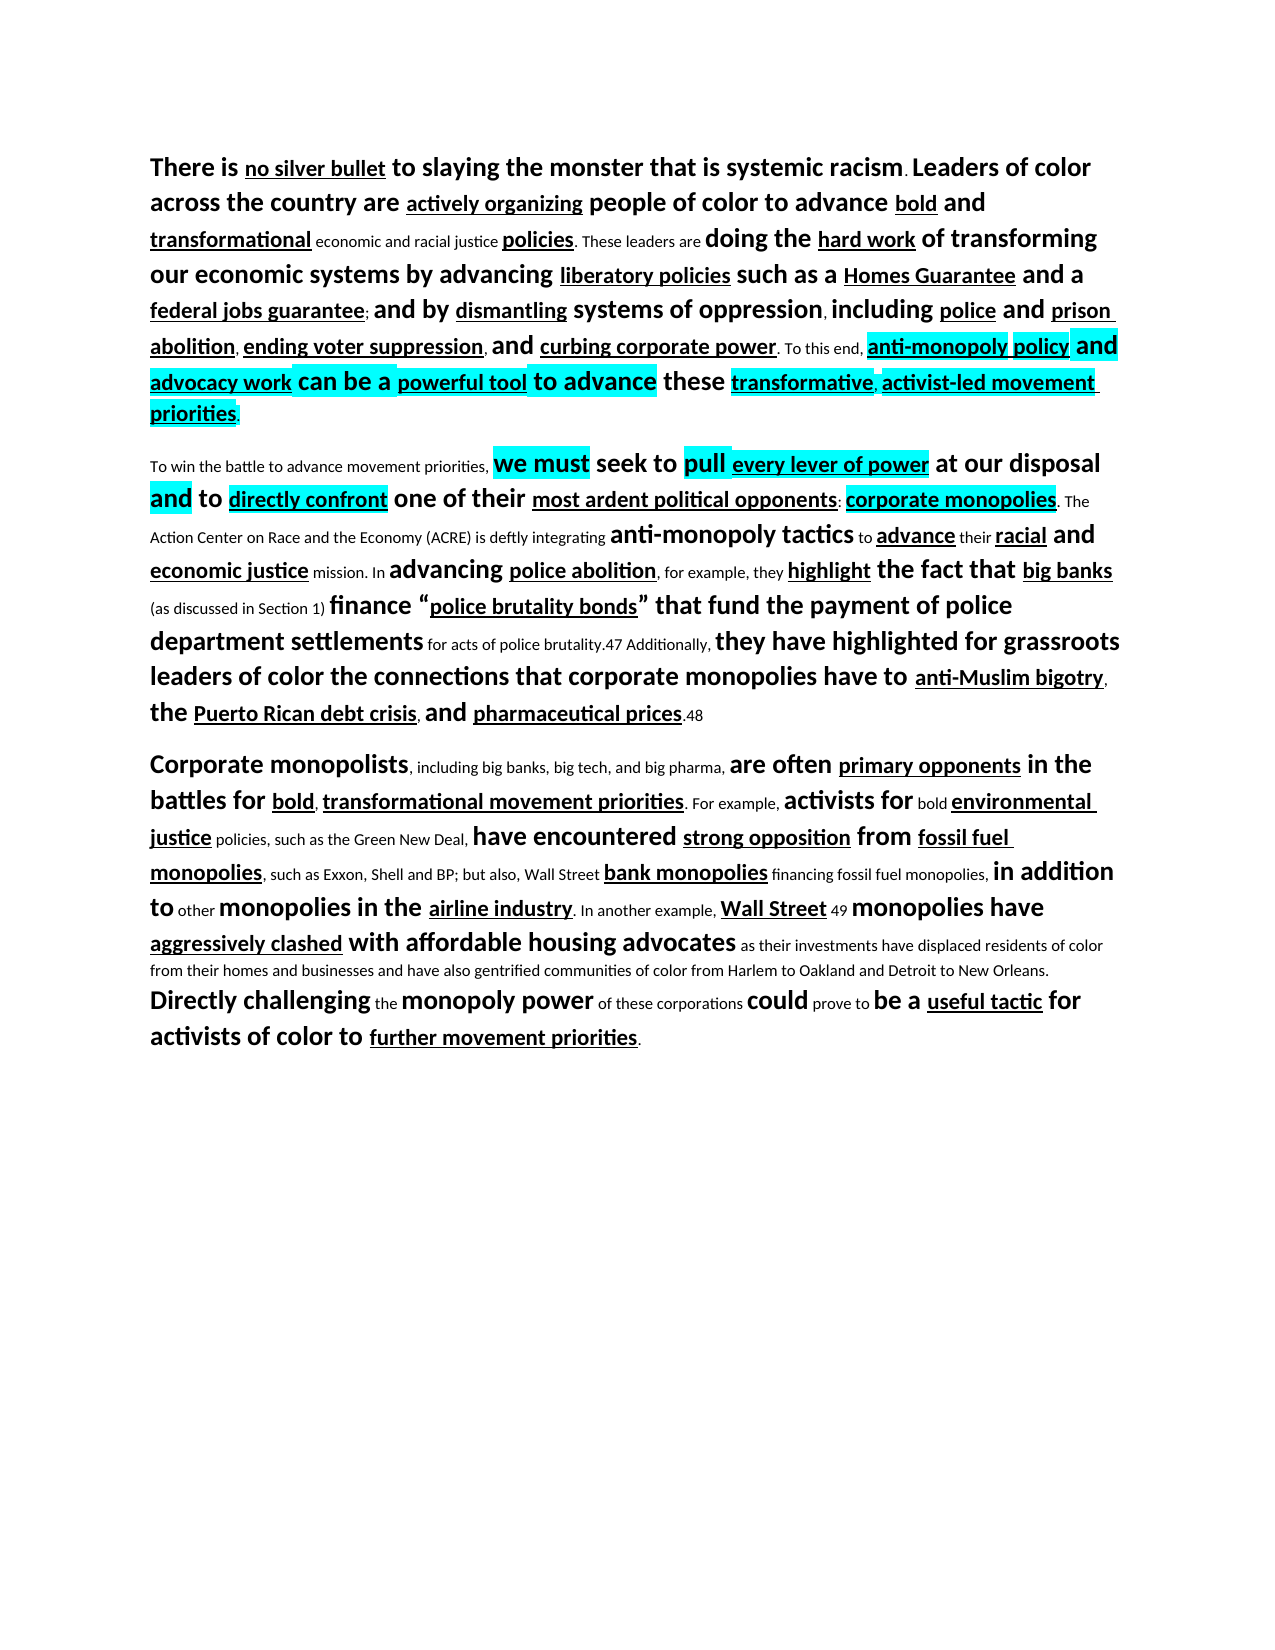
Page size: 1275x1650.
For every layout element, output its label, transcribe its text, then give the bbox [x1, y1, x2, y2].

text There is no silver bullet to slaying the monster that is systemic racism. Leaders of color across the country are actively organizing people of color to advance bold and transformational economic and racial justice policies. These leaders are doing the hard work of transforming our economic systems by advancing liberatory policies such as a Homes Guarantee and a federal jobs guarantee; and by dismantling systems of oppression, including police and prison abolition, ending voter suppression, and curbing corporate power. To this end, anti-monopoly policy and advocacy work can be a powerful tool to advance these transformative, activist-led movement priorities. [150, 150, 1125, 427]
text Corporate monopolists, including big banks, big tech, and big pharma, are often primary opponents in the battles for bold, transformational movement priorities. For example, activists for bold environmental justice policies, such as the Green New Deal, have encountered strong opposition from fossil fuel monopolies, such as Exxon, Shell and BP; but also, Wall Street bank monopolies financing fossil fuel monopolies, in addition to other monopolies in the airline industry. In another example, Wall Street 49 monopolies have aggressively clashed with affordable housing advocates as their investments have displaced residents of color from their homes and businesses and have also gentrified communities of color from Harlem to Oakland and Detroit to New Orleans. Directly challenging the monopoly power of these corporations could prove to be a useful tactic for activists of color to further movement priorities. [150, 747, 1125, 1052]
text To win the battle to advance movement priorities, we must seek to pull every lever of power at our disposal and to directly confront one of their most ardent political opponents: corporate monopolies. The Action Center on Race and the Economy (ACRE) is deftly integrating anti-monopoly tactics to advance their racial and economic justice mission. In advancing police abolition, for example, they highlight the fact that big banks (as discussed in Section 1) finance “police brutality bonds” that fund the payment of police department settlements for acts of police brutality.47 Additionally, they have highlighted for grassroots leaders of color the connections that corporate monopolies have to anti-Muslim bigotry, the Puerto Rican debt crisis, and pharmaceutical prices.48 [150, 446, 1125, 728]
